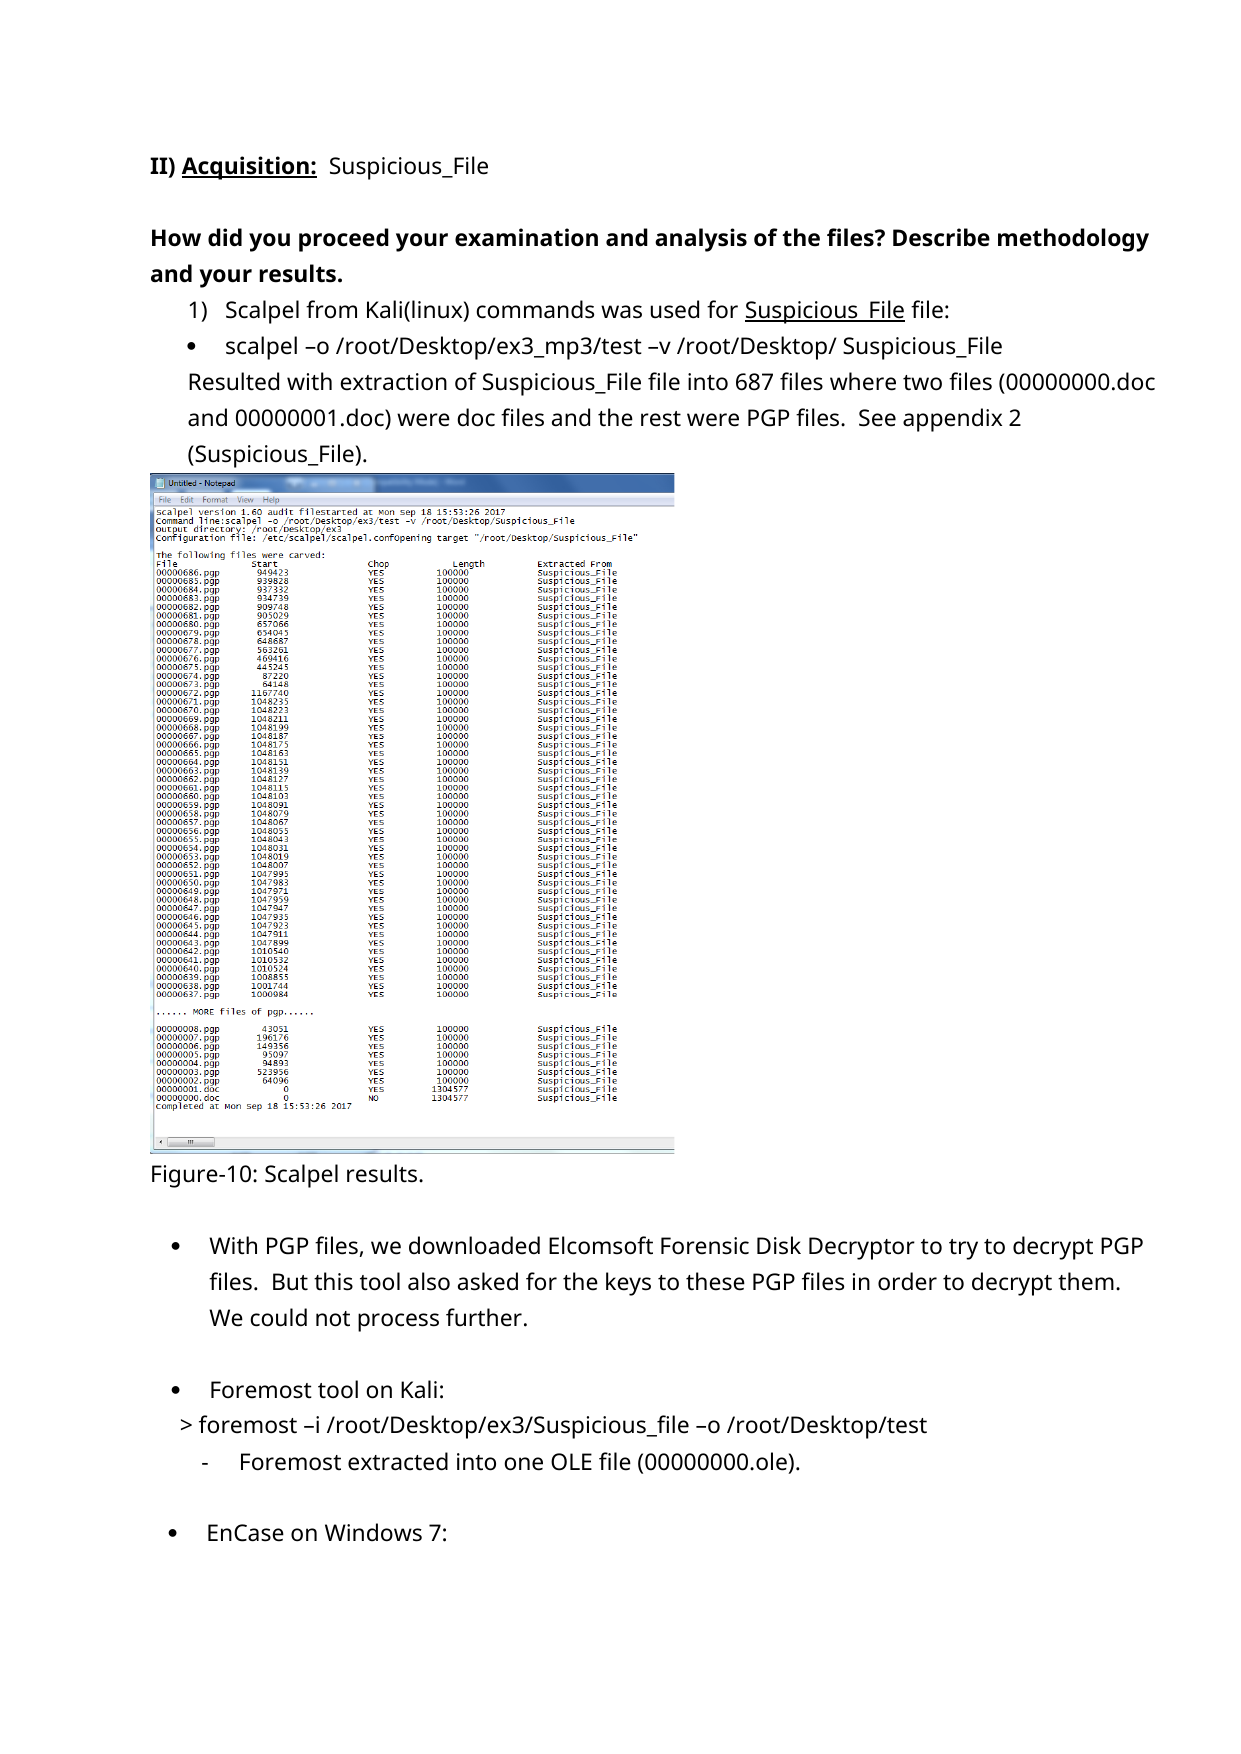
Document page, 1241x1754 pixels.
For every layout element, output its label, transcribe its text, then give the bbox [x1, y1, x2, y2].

list With PGP files, we downloaded Elcomsoft Forensic Disk Decryptor to try to decrypt PGP files. But this tool also asked for the keys to these PGP files in order to decrypt them. We could not process further. [172, 1230, 1165, 1333]
list Foremost tool on Kali: [172, 1373, 1165, 1405]
list scalpel –o /root/Desktop/ex3_mp3/test –v /root/Desktop/ Suspicious_File [187, 330, 1165, 361]
picture [150, 473, 675, 1154]
list Scalpel from Kali(linux) commands was used for Suspicious_File file: [187, 294, 1165, 325]
list EnCase on Windows 7: [169, 1517, 1165, 1548]
text Resulted with extraction of Suspicious_File file into 687 files where two files (00000000.doc and 00000001.doc) were doc files and the rest were PGP files. See appendix 2 (Suspicious_File). [187, 366, 1165, 469]
text II) Acquisition: Suspicious_File [150, 150, 1165, 181]
list Foremost extracted into one OLE file (00000000.ole). [201, 1445, 1165, 1477]
text Figure-10: Scalpel results. [150, 1158, 1165, 1189]
text How did you proceed your examination and analysis of the files? Describe methodology and your results. [150, 222, 1165, 289]
text > foremost –i /root/Desktop/ex3/Suspicious_file –o /root/Desktop/test [179, 1409, 1165, 1441]
